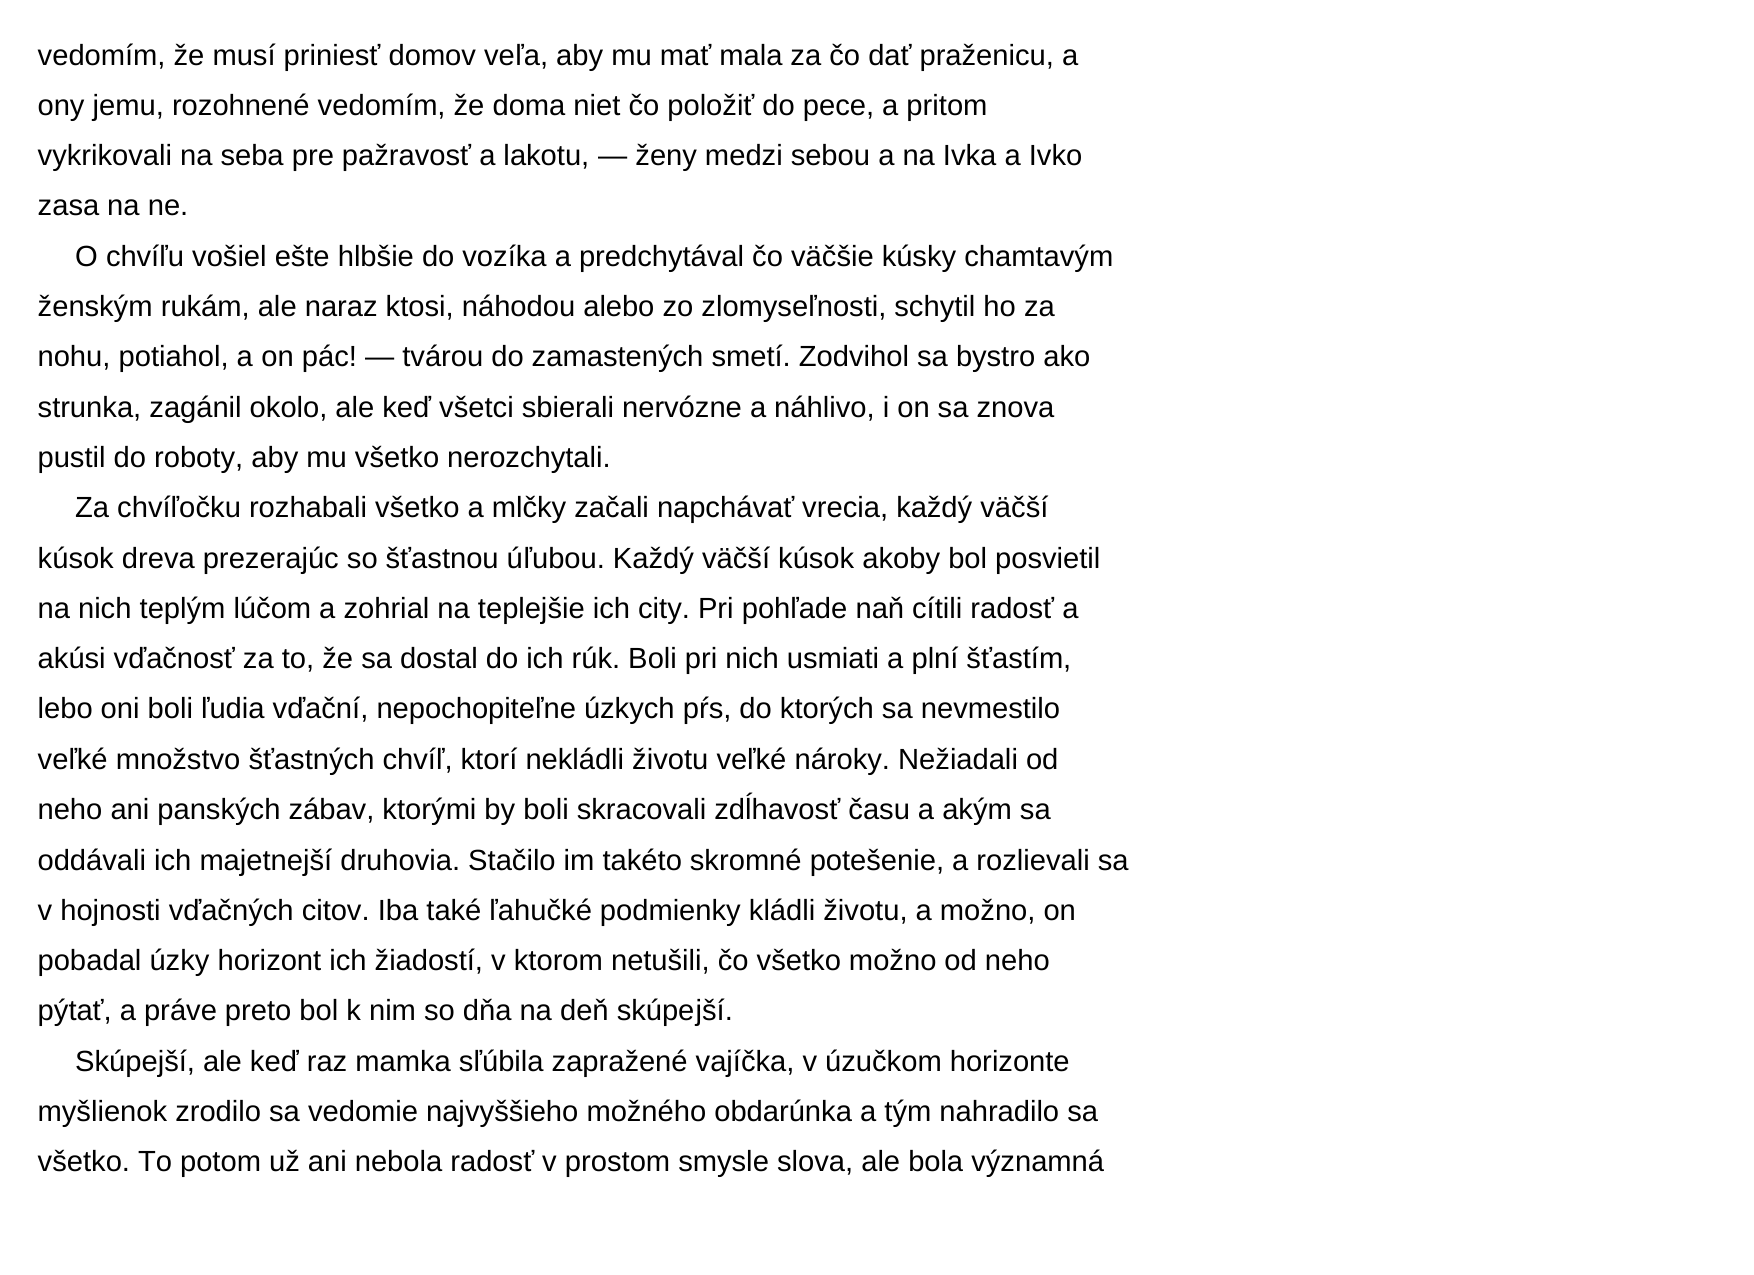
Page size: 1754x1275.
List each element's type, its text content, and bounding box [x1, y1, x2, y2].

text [37, 1044, 1131, 1178]
text O chvíľu vošiel ešte hlbšie do vozíka a predchytával čo väčšie kúsky chamtavým ženským rukám, ale naraz ktosi, náhodou alebo zo zlomyseľnosti, schytil ho za nohu, potiahol, a on pác! — tvárou do zamastených smetí. Zodvihol sa bystro ako strunka, zagánil okolo, ale keď všetci sbierali nervózne a náhlivo, i on sa znova pustil do roboty, aby mu všetko nerozchytali. [37, 239, 1131, 473]
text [37, 37, 1131, 222]
text Za chvíľočku rozhabali všetko a mlčky začali napchávať vrecia, každý väčší kúsok dreva prezerajúc so šťastnou úľubou. Každý väčší kúsok akoby bol posvietil na nich teplým lúčom a zohrial na teplejšie ich city. Pri pohľade naň cítili radosť a akúsi vďačnosť za to, že sa dostal do ich rúk. Boli pri nich usmiati a plní šťastím, lebo oni boli ľudia vďační, nepochopiteľne úzkych pŕs, do ktorých sa nevmestilo veľké množstvo šťastných chvíľ, ktorí nekládli životu veľké nároky. Nežiadali od neho ani panských zábav, ktorými by boli skracovali zdĺhavosť času a akým sa oddávali ich majetnejší druhovia. Stačilo im takéto skromné potešenie, a rozlievali sa v hojnosti vďačných citov. Iba také ľahučké podmienky kládli životu, a možno, on pobadal úzky horizont ich žiadostí, v ktorom netušili, čo všetko možno od neho pýtať, a práve preto bol k nim so dňa na deň skúpejší. [37, 490, 1131, 1027]
